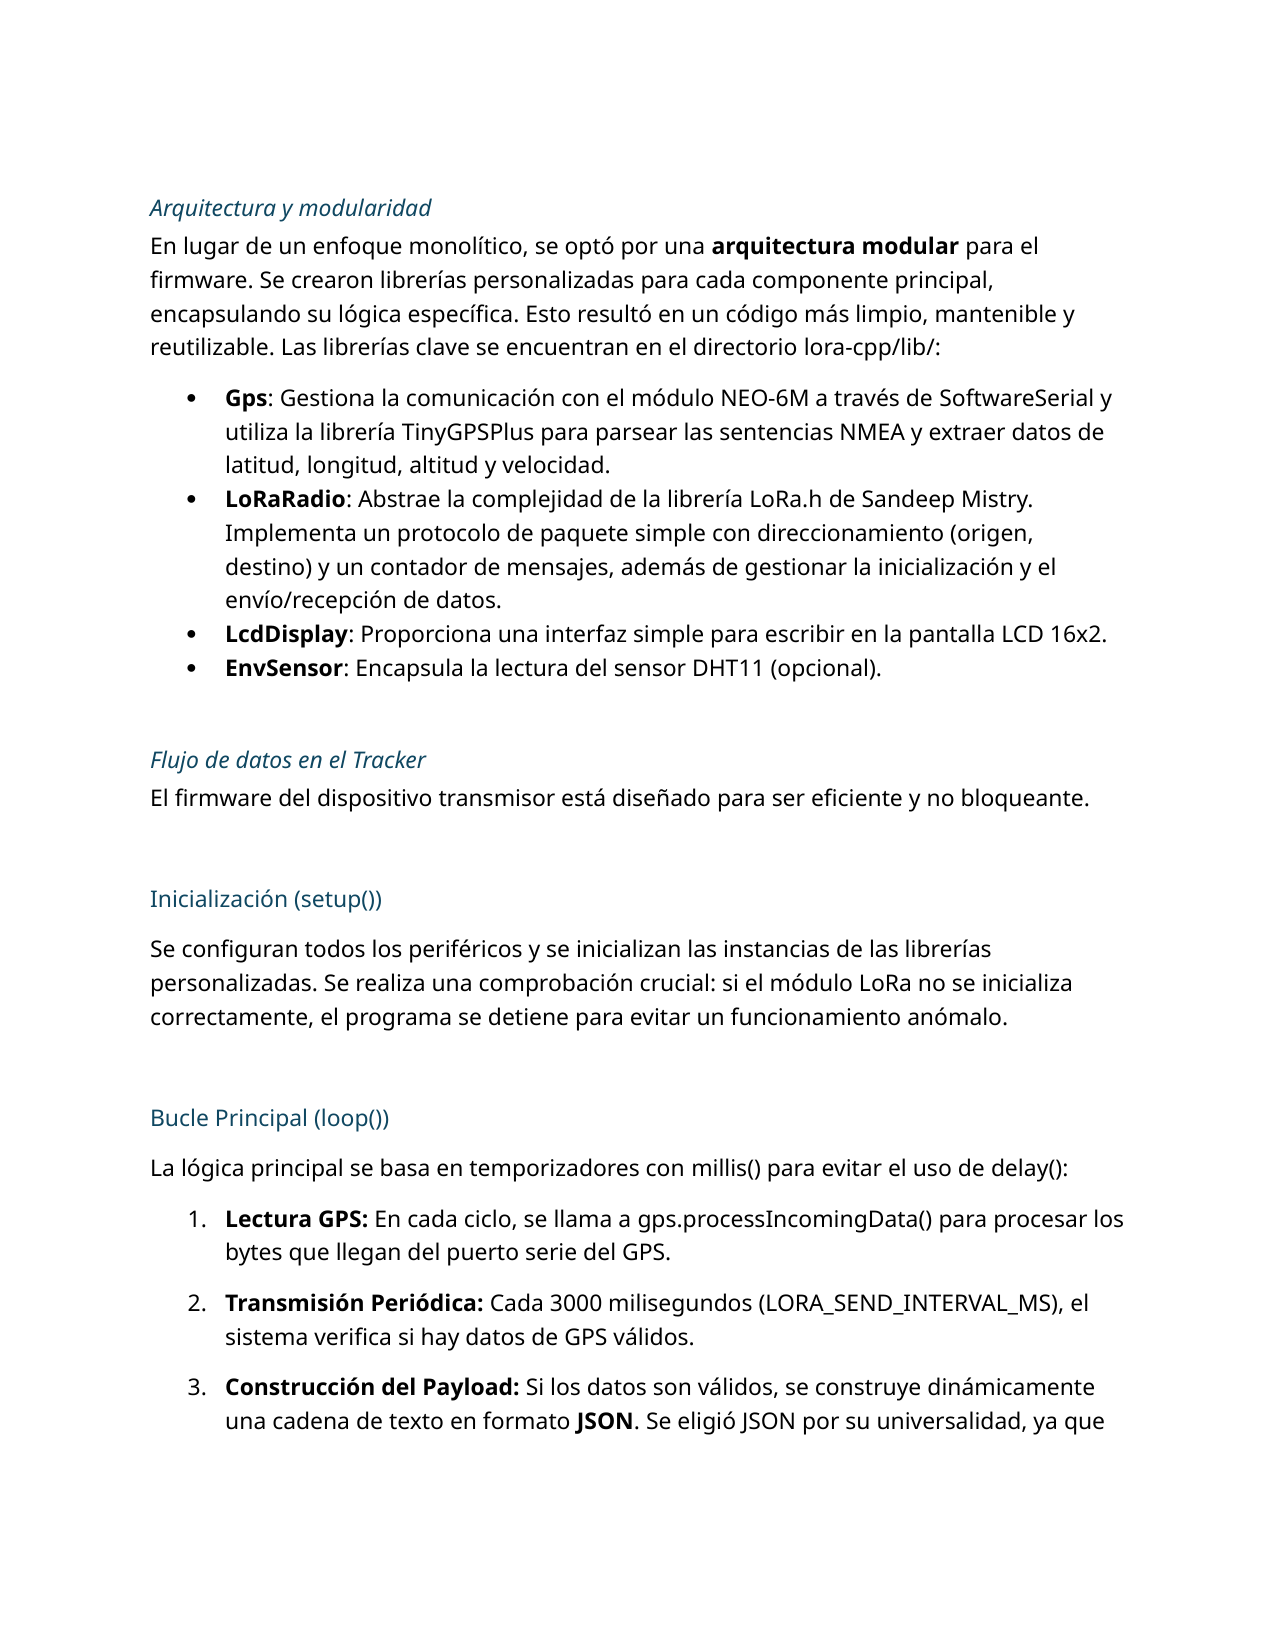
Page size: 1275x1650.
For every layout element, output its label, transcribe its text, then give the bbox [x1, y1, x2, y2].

list Transmisión Periódica: Cada 3000 milisegundos (LORA_SEND_INTERVAL_MS), el sistema verifica si hay datos de GPS válidos. [187, 1287, 1125, 1352]
text Inicialización (setup()) [150, 883, 1125, 914]
list LcdDisplay: Proporciona una interfaz simple para escribir en la pantalla LCD 16x2. [187, 618, 1125, 649]
list LoRaRadio: Abstrae la complejidad de la librería LoRa.h de Sandeep Mistry. Implementa un protocolo de paquete simple con direccionamiento (origen, destino) y un contador de mensajes, además de gestionar la inicialización y el envío/recepción de datos. [187, 483, 1125, 615]
text Se configuran todos los periféricos y se inicializan las instancias de las librerías personalizadas. Se realiza una comprobación crucial: si el módulo LoRa no se inicializa correctamente, el programa se detiene para evitar un funcionamiento anómalo. [150, 933, 1125, 1032]
list EnvSensor: Encapsula la lectura del sensor DHT11 (opcional). [187, 652, 1125, 683]
subtitle Flujo de datos en el Tracker [150, 744, 1125, 775]
text En lugar de un enfoque monolítico, se optó por una arquitectura modular para el firmware. Se crearon librerías personalizadas para cada componente principal, encapsulando su lógica específica. Esto resultó en un código más limpio, mantenible y reutilizable. Las librerías clave se encuentran en el directorio lora-cpp/lib/: [150, 230, 1125, 362]
subtitle Arquitectura y modularidad [150, 192, 1125, 223]
text Bucle Principal (loop()) [150, 1102, 1125, 1133]
list Lectura GPS: En cada ciclo, se llama a gps.processIncomingData() para procesar los bytes que llegan del puerto serie del GPS. [187, 1202, 1125, 1267]
list Gps: Gestiona la comunicación con el módulo NEO-6M a través de SoftwareSerial y utiliza la librería TinyGPSPlus para parsear las sentencias NMEA y extraer datos de latitud, longitud, altitud y velocidad. [187, 382, 1125, 480]
text La lógica principal se basa en temporizadores con millis() para evitar el uso de delay(): [150, 1152, 1125, 1183]
text El firmware del dispositivo transmisor está diseñado para ser eficiente y no bloqueante. [150, 782, 1125, 813]
